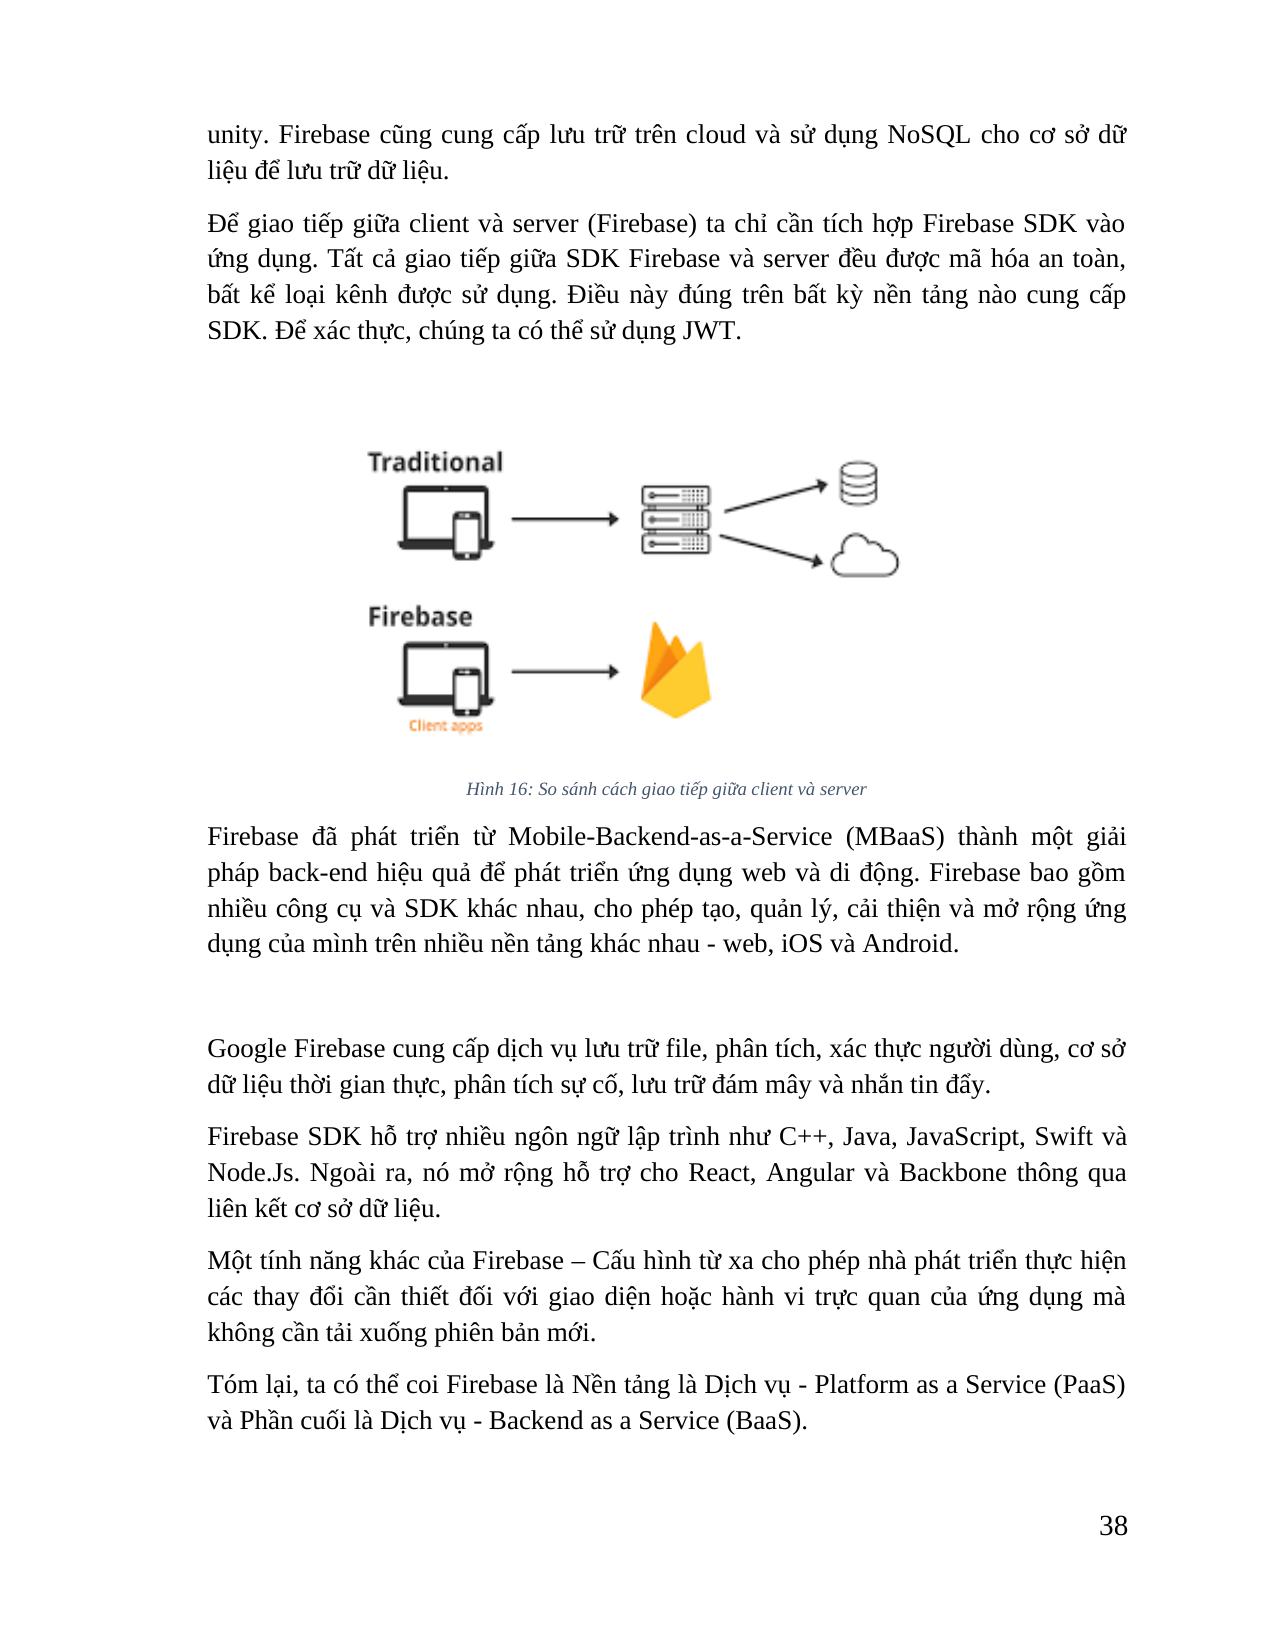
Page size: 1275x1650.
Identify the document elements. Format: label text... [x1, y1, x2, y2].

text Google Firebase cung cấp dịch vụ lưu trữ file, phân tích, xác thực người dùng, cơ sở dữ liệu thời gian thực, phân tích sự cố, lưu trữ đám mây và nhắn tin đẩy. [207, 1032, 1128, 1099]
text Để giao tiếp giữa client và server (Firebase) ta chỉ cần tích hợp Firebase SDK vào ứng dụng. Tất cả giao tiếp giữa SDK Firebase và server đều được mã hóa an toàn, bất kể loại kênh được sử dụng. Điều này đúng trên bất kỳ nền tảng nào cung cấp SDK. Để xác thực, chúng ta có thể sử dụng JWT. [207, 207, 1128, 345]
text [207, 118, 1128, 185]
text Một tính năng khác của Firebase – Cấu hình từ xa cho phép nhà phát triển thực hiện các thay đổi cần thiết đối với giao diện hoặc hành vi trực quan của ứng dụng mà không cần tải xuống phiên bản mới. [207, 1244, 1128, 1347]
picture [332, 418, 1003, 757]
text Firebase SDK hỗ trợ nhiều ngôn ngữ lập trình như C++, Java, JavaScript, Swift và Node.Js. Ngoài ra, nó mở rộng hỗ trợ cho React, Angular và Backbone thông qua liên kết cơ sở dữ liệu. [207, 1120, 1128, 1223]
text Firebase đã phát triển từ Mobile-Backend-as-a-Service (MBaaS) thành một giải pháp back-end hiệu quả để phát triển ứng dụng web và di động. Firebase bao gồm nhiều công cụ và SDK khác nhau, cho phép tạo, quản lý, cải thiện và mở rộng ứng dụng của mình trên nhiều nền tảng khác nhau - web, iOS và Android. [207, 820, 1128, 958]
text Tóm lại, ta có thể coi Firebase là Nền tảng là Dịch vụ - Platform as a Service (PaaS) và Phần cuối là Dịch vụ - Backend as a Service (BaaS). [207, 1368, 1128, 1435]
